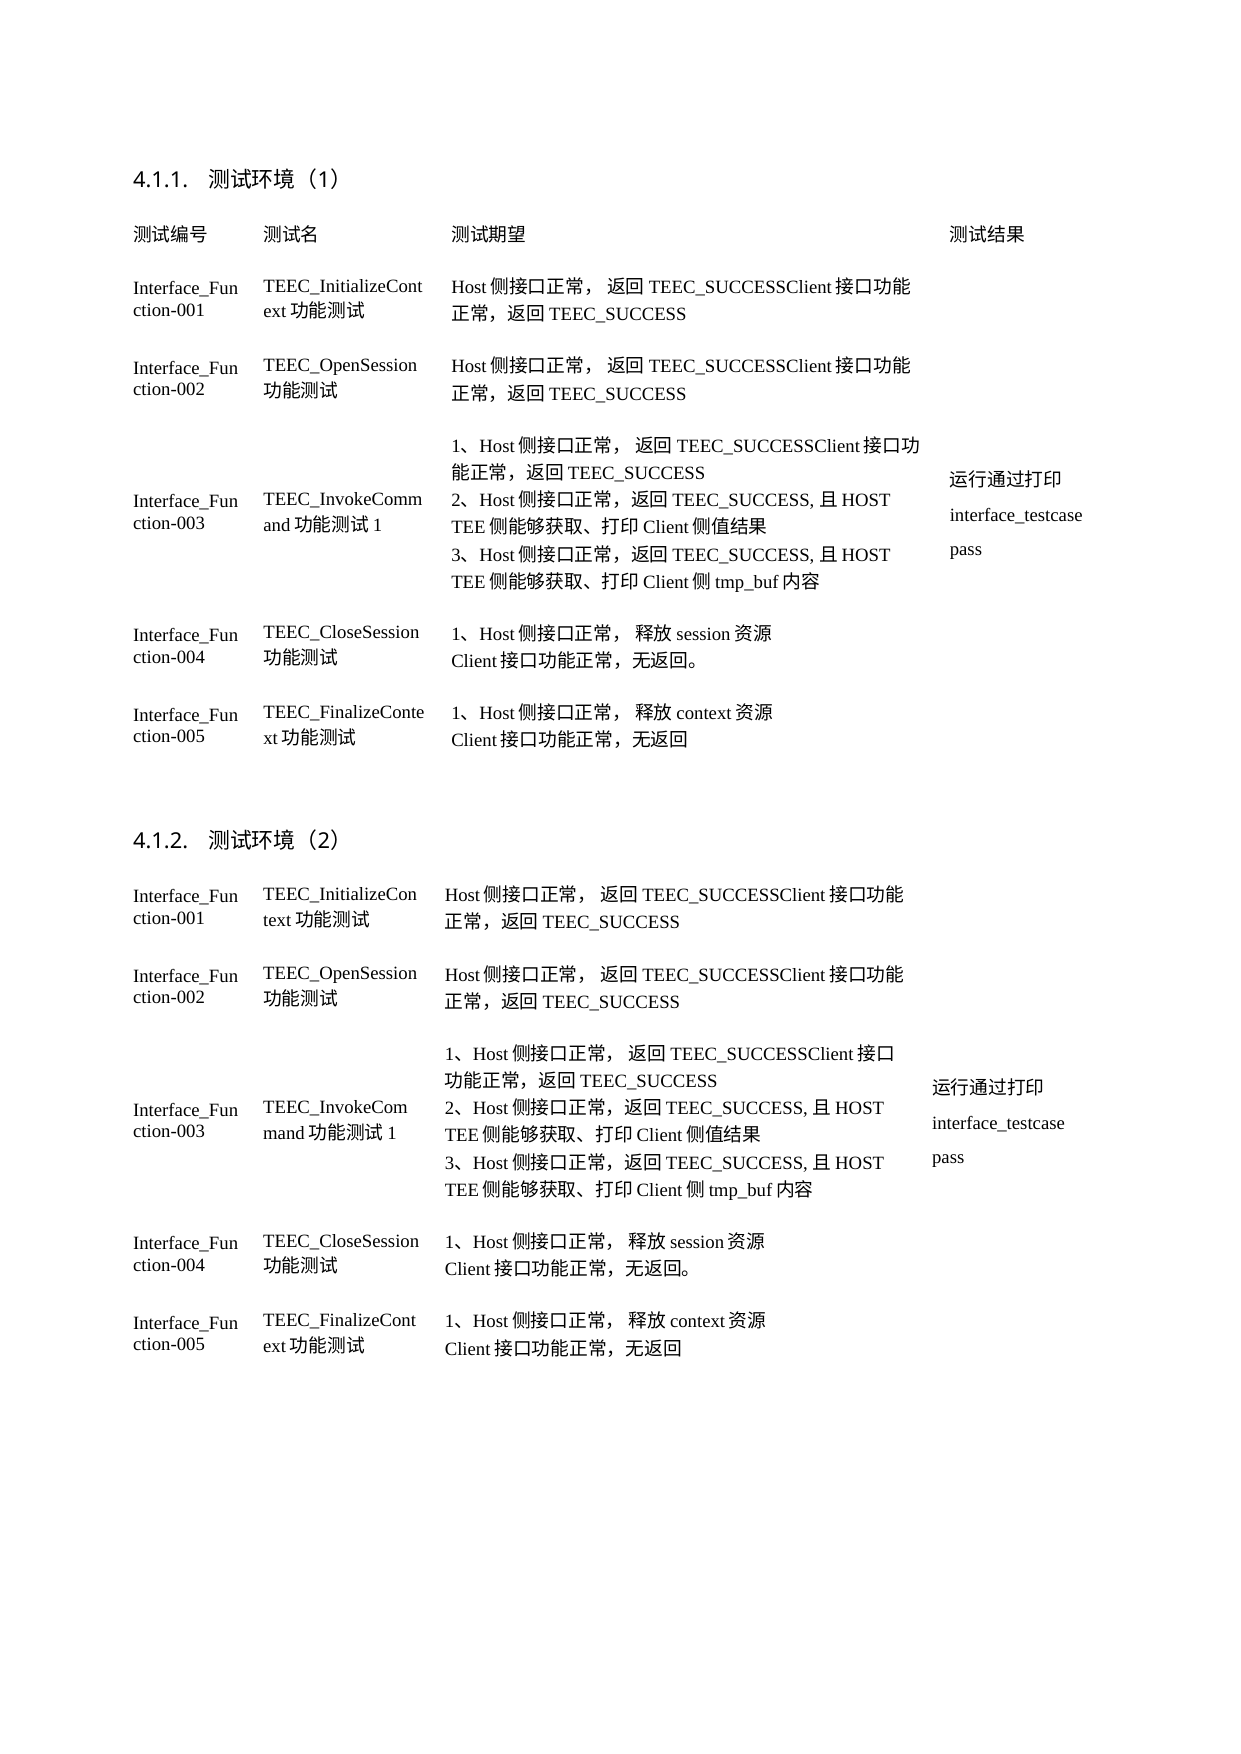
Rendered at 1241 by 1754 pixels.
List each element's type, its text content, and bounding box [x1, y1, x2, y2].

subtitle 测试环境（1） [133, 162, 1090, 194]
table_cell Interface_Function-003 [122, 1026, 252, 1214]
table_cell 1、Host侧接口正常， 释放context资源 Client接口功能正常，无返回 [433, 1294, 921, 1373]
table_header 运行通过打印 interface_testcase pass [921, 867, 1079, 1373]
table_cell Interface_Function-001 [122, 259, 252, 338]
table_cell Interface_Function-003 [122, 418, 252, 606]
table_cell Host侧接口正常， 返回 TEEC_SUCCESSClient接口功能正常，返回 TEEC_SUCCESS [440, 259, 938, 338]
table_cell Interface_Function-005 [122, 1294, 252, 1373]
table_cell Interface_Function-004 [122, 606, 252, 685]
table_cell Host侧接口正常， 返回 TEEC_SUCCESSClient接口功能正常，返回 TEEC_SUCCESS [440, 339, 938, 418]
table_cell Interface_Function-002 [122, 947, 252, 1026]
table_header 测试期望 [440, 207, 938, 259]
subtitle 测试环境（2） [133, 822, 1090, 855]
table_cell TEEC_InvokeCommand功能测试1 [252, 1026, 433, 1214]
table_header 测试名 [252, 207, 440, 259]
table_cell Host侧接口正常， 返回 TEEC_SUCCESSClient接口功能正常，返回 TEEC_SUCCESS [433, 947, 921, 1026]
table_header TEEC_InitializeContext功能测试 [252, 867, 433, 947]
table_cell 1、Host侧接口正常， 返回 TEEC_SUCCESSClient接口功能正常，返回 TEEC_SUCCESS 2、Host侧接口正常，返回TEEC_SUCCESS, 且HOST TEE侧能够获取、打印Client侧值结果 3、Host侧接口正常，返回TEEC_SUCCESS, 且HOST TEE侧能够获取、打印Client侧tmp_buf内容 [433, 1026, 921, 1214]
table_cell TEEC_FinalizeContext功能测试 [252, 1294, 433, 1373]
table_cell 1、Host侧接口正常， 返回 TEEC_SUCCESSClient接口功能正常，返回 TEEC_SUCCESS 2、Host侧接口正常，返回TEEC_SUCCESS, 且HOST TEE侧能够获取、打印Client侧值结果 3、Host侧接口正常，返回TEEC_SUCCESS, 且HOST TEE侧能够获取、打印Client侧tmp_buf内容 [440, 418, 938, 606]
table_header Host侧接口正常， 返回 TEEC_SUCCESSClient接口功能正常，返回 TEEC_SUCCESS [433, 867, 921, 947]
table_cell TEEC_OpenSession功能测试 [252, 947, 433, 1026]
table_cell Interface_Function-004 [122, 1214, 252, 1293]
table_header 测试编号 [122, 207, 252, 259]
table_header 测试结果 [938, 207, 1101, 259]
table_cell 1、Host侧接口正常， 释放session资源 Client接口功能正常，无返回。 [440, 606, 938, 685]
table_cell TEEC_CloseSession功能测试 [252, 1214, 433, 1293]
table_cell Interface_Function-005 [122, 685, 252, 765]
table_header Interface_Function-001 [122, 867, 252, 947]
table_cell Interface_Function-002 [122, 339, 252, 418]
table_cell TEEC_FinalizeContext功能测试 [252, 685, 440, 765]
table_cell TEEC_InvokeCommand功能测试1 [252, 418, 440, 606]
table_cell 1、Host侧接口正常， 释放session资源 Client接口功能正常，无返回。 [433, 1214, 921, 1293]
table_cell 运行通过打印 interface_testcase pass [938, 259, 1101, 765]
table_cell TEEC_InitializeContext功能测试 [252, 259, 440, 338]
table_cell TEEC_CloseSession功能测试 [252, 606, 440, 685]
table_cell TEEC_OpenSession功能测试 [252, 339, 440, 418]
table_cell 1、Host侧接口正常， 释放context资源 Client接口功能正常，无返回 [440, 685, 938, 765]
